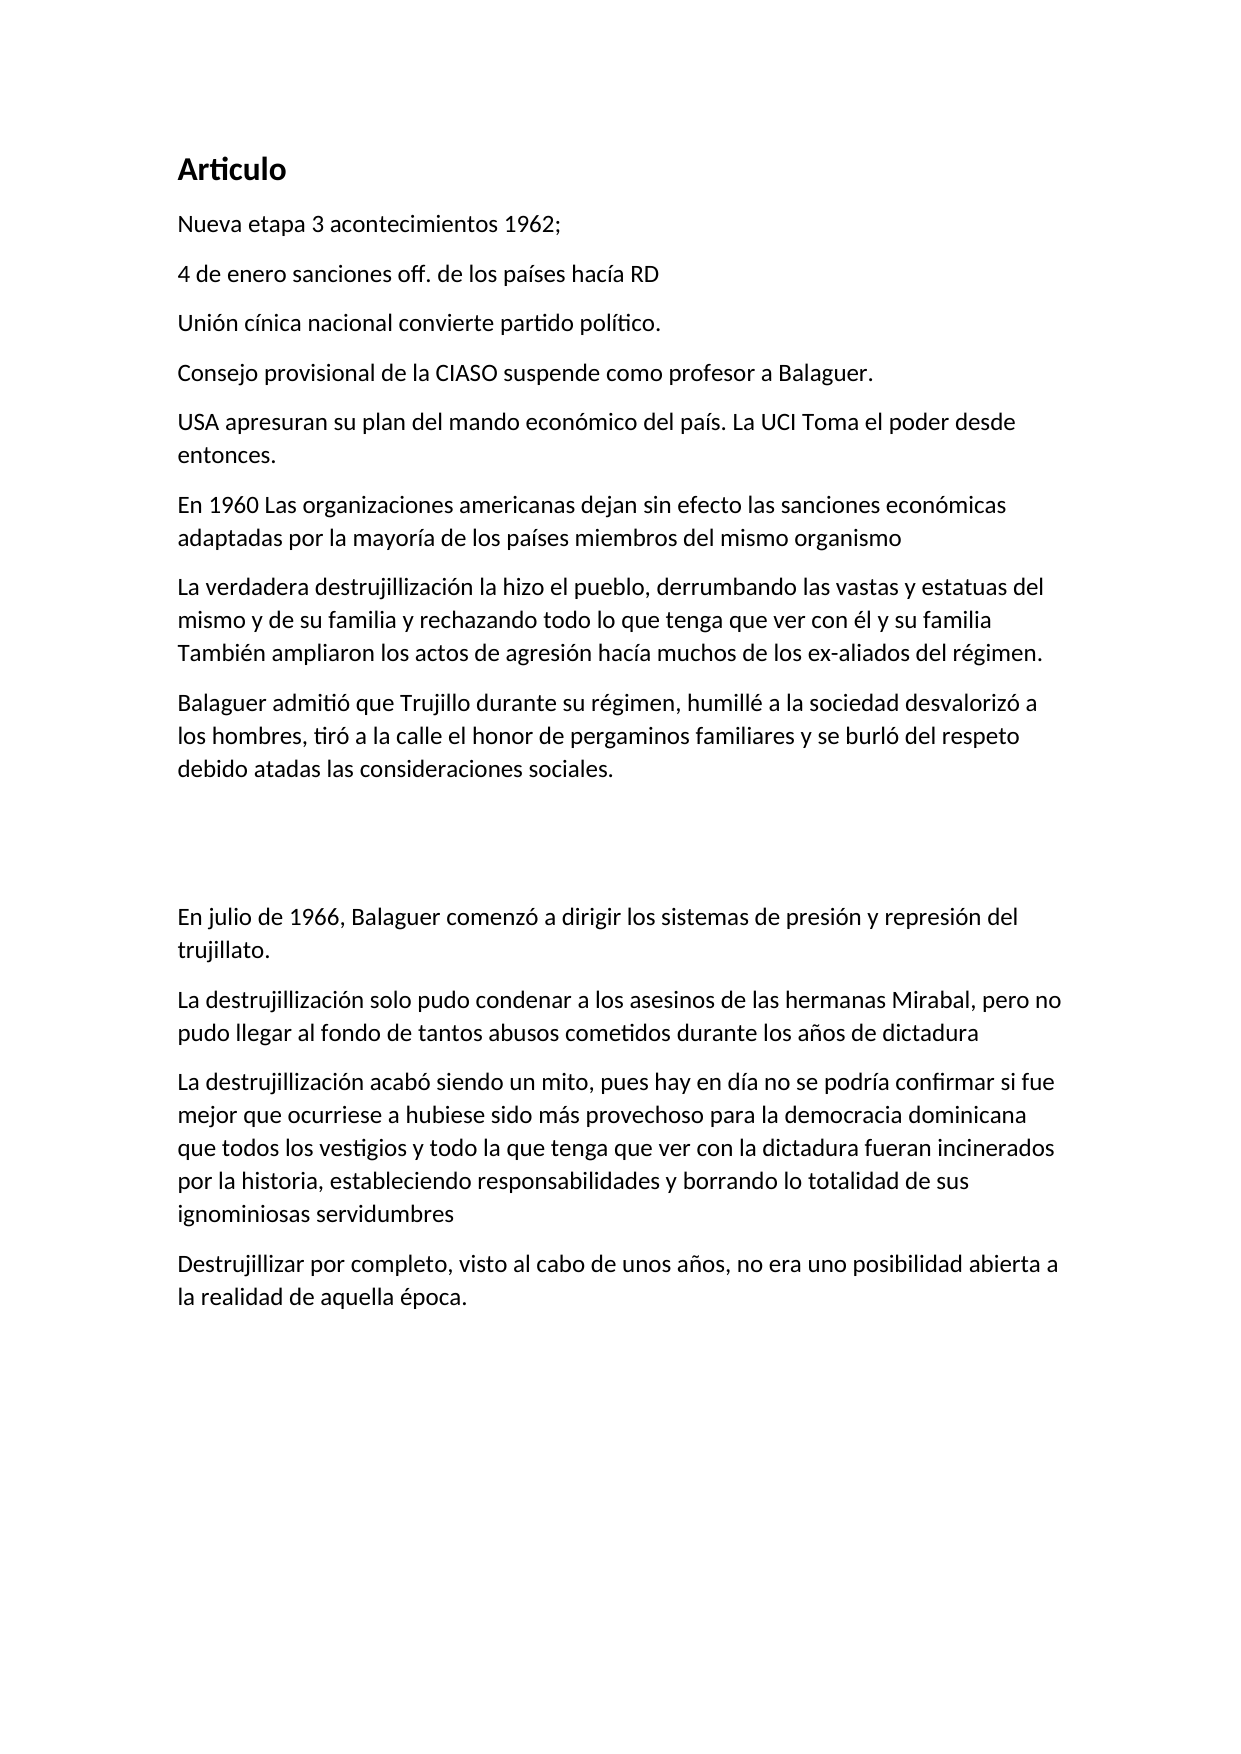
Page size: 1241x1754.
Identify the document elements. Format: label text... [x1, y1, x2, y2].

text Articulo [177, 148, 1063, 188]
text En julio de 1966, Balaguer comenzó a dirigir los sistemas de presión y represión del trujillato. [177, 902, 1063, 965]
text USA apresuran su plan del mando económico del país. La UCI Toma el poder desde entonces. [177, 407, 1063, 470]
text Nueva etapa 3 acontecimientos 1962; [177, 208, 1063, 239]
text Consejo provisional de la CIASO suspende como profesor a Balaguer. [177, 357, 1063, 387]
text En 1960 Las organizaciones americanas dejan sin efecto las sanciones económicas adaptadas por la mayoría de los países miembros del mismo organismo [177, 489, 1063, 552]
text Unión cínica nacional convierte partido político. [177, 307, 1063, 338]
text La verdadera destrujillización la hizo el pueblo, derrumbando las vastas y estatuas del mismo y de su familia y rechazando todo lo que tenga que ver con él y su familia También ampliaron los actos de agresión hacía muchos de los ex-aliados del régimen. [177, 572, 1063, 668]
text La destrujillización acabó siendo un mito, pues hay en día no se podría confirmar si fue mejor que ocurriese a hubiese sido más provechoso para la democracia dominicana que todos los vestigios y todo la que tenga que ver con la dictadura fueran incinerados por la historia, estableciendo responsabilidades y borrando lo totalidad de sus ignominiosas servidumbres [177, 1067, 1063, 1229]
text La destrujillización solo pudo condenar a los asesinos de las hermanas Mirabal, pero no pudo llegar al fondo de tantos abusos cometidos durante los años de dictadura [177, 984, 1063, 1047]
text 4 de enero sanciones off. de los países hacía RD [177, 258, 1063, 288]
text Balaguer admitió que Trujillo durante su régimen, humillé a la sociedad desvalorizó a los hombres, tiró a la calle el honor de pergaminos familiares y se burló del respeto debido atadas las consideraciones sociales. [177, 687, 1063, 783]
text Destrujillizar por completo, visto al cabo de unos años, no era uno posibilidad abierta a la realidad de aquella época. [177, 1248, 1063, 1311]
